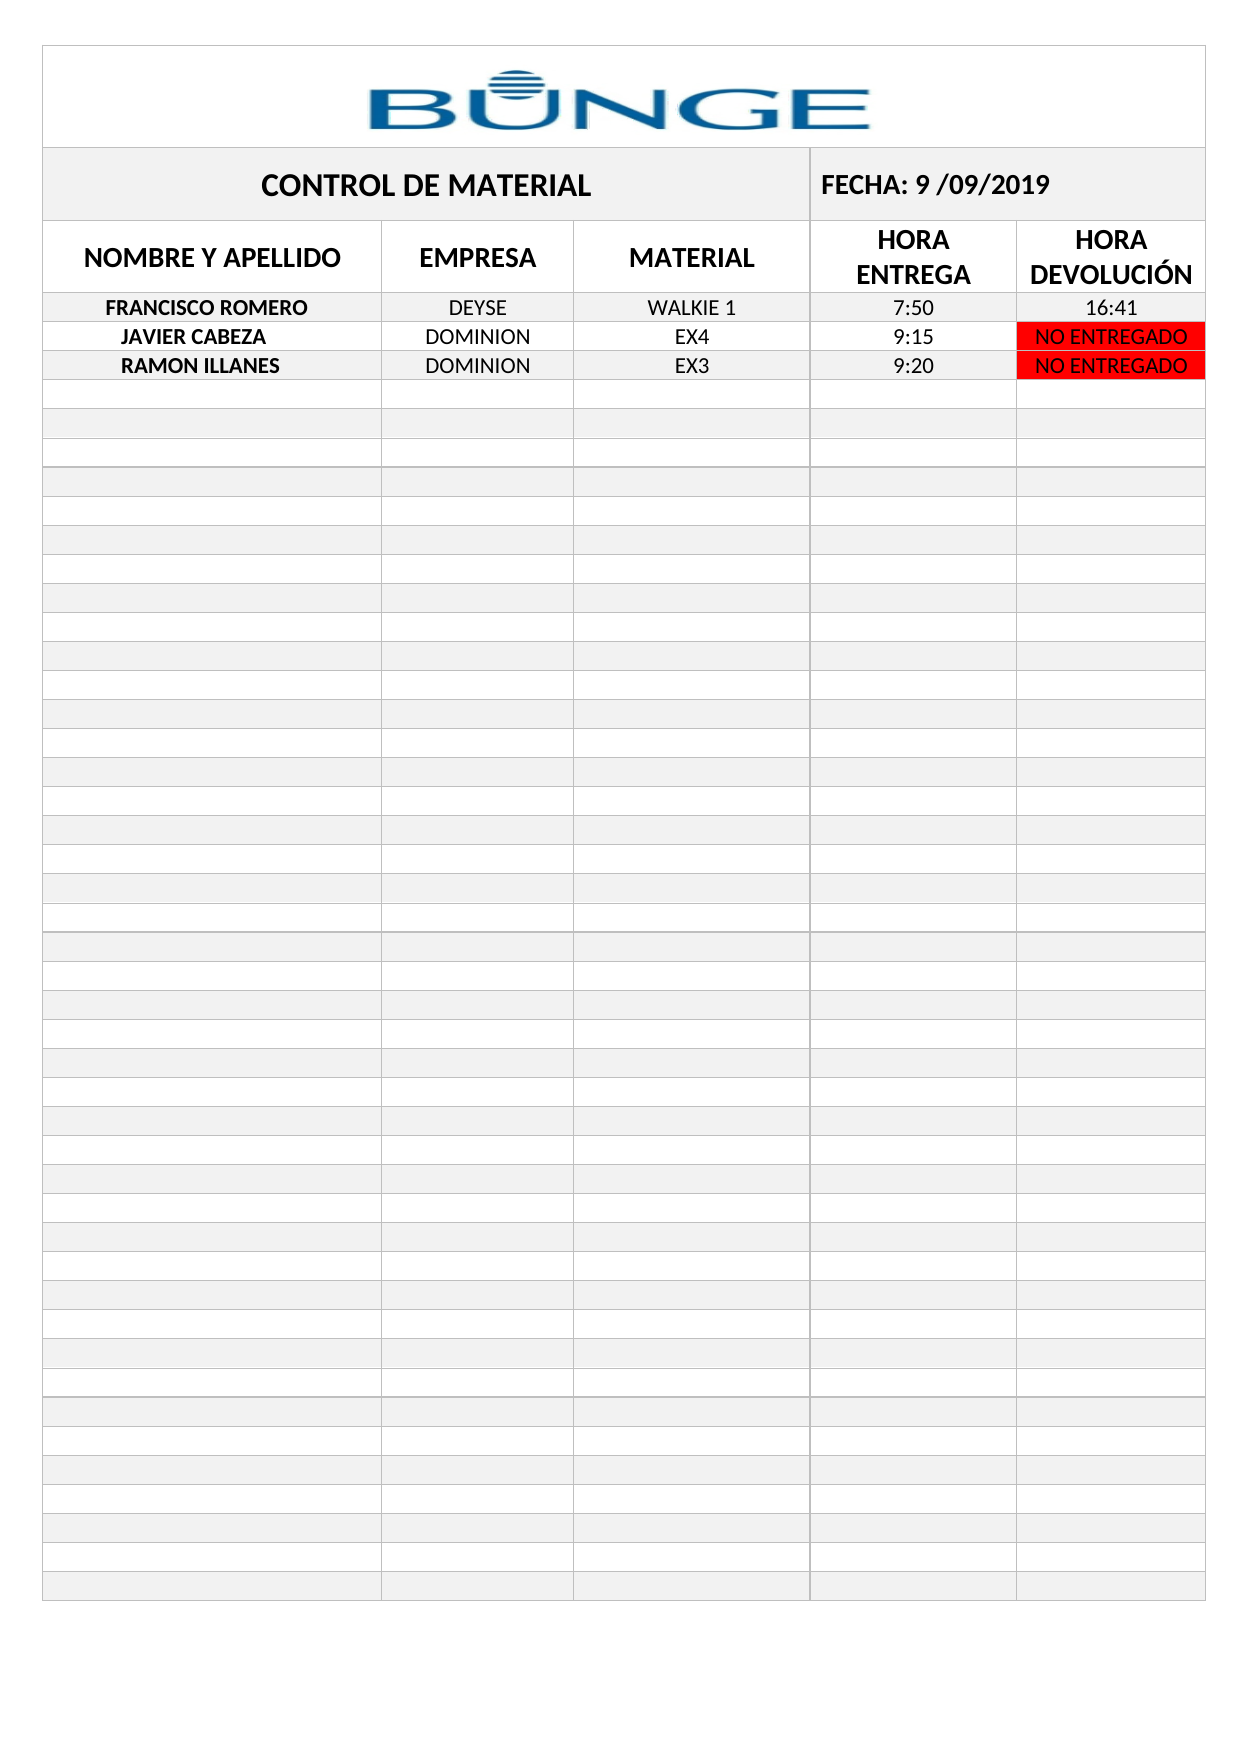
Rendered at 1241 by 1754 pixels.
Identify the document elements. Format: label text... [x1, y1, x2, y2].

table_cell [43, 816, 381, 844]
table_cell FRANCISCO ROMERO [43, 293, 381, 321]
table_cell [574, 1223, 809, 1251]
table_cell [382, 962, 573, 989]
table_cell [1017, 729, 1205, 757]
table_cell [43, 642, 381, 670]
table_cell EX3 [574, 351, 809, 379]
table_cell [574, 671, 809, 699]
table_cell [382, 1369, 573, 1396]
table_cell [43, 1485, 381, 1513]
table_cell [574, 1107, 809, 1135]
table_cell [1017, 1543, 1205, 1571]
table_cell [1017, 1078, 1205, 1106]
table_cell [43, 613, 381, 641]
table_cell [1017, 1281, 1205, 1309]
table_cell [574, 962, 809, 989]
table_cell [1017, 1485, 1205, 1513]
table_cell [1017, 555, 1205, 583]
table_cell [811, 1310, 1016, 1338]
table_cell [811, 613, 1016, 641]
table_cell [1017, 409, 1205, 437]
table_cell [811, 584, 1016, 612]
table_cell [574, 729, 809, 757]
table_cell [574, 1514, 809, 1542]
table_cell [811, 468, 1016, 496]
table_cell [382, 1252, 573, 1280]
picture [362, 61, 877, 139]
table_cell [382, 671, 573, 699]
table_cell [382, 1485, 573, 1513]
table_cell [574, 1427, 809, 1454]
table_cell [574, 613, 809, 641]
table_cell [574, 758, 809, 786]
table_cell [43, 1252, 381, 1280]
table_cell [574, 1543, 809, 1571]
table_cell [1017, 1339, 1205, 1367]
table_cell [811, 1049, 1016, 1077]
table_cell [1017, 700, 1205, 728]
table_cell [811, 1398, 1016, 1426]
table_cell 16:41 [1017, 293, 1205, 321]
table_cell [574, 380, 809, 408]
table_cell [43, 845, 381, 873]
table_cell [1017, 1514, 1205, 1542]
table_cell [811, 1194, 1016, 1222]
table_cell [811, 845, 1016, 873]
table_cell [382, 1107, 573, 1135]
table_cell [43, 1339, 381, 1367]
table_cell [574, 991, 809, 1019]
table_cell [43, 1427, 381, 1454]
table_cell [811, 497, 1016, 524]
table_cell [574, 1339, 809, 1367]
table_cell [574, 1369, 809, 1396]
table_cell [811, 526, 1016, 554]
table_cell [1017, 1165, 1205, 1193]
table_cell [811, 409, 1016, 437]
table_cell [1017, 497, 1205, 524]
table_cell [811, 1572, 1016, 1600]
table_cell [382, 1572, 573, 1600]
table_cell [43, 1136, 381, 1164]
table_cell [811, 642, 1016, 670]
table_cell [43, 991, 381, 1019]
table_cell [811, 700, 1016, 728]
table_cell [382, 1136, 573, 1164]
table_cell [43, 1223, 381, 1251]
table_cell [811, 758, 1016, 786]
table_cell [43, 1107, 381, 1135]
table_cell [382, 1339, 573, 1367]
table_cell [382, 497, 573, 524]
table_cell [43, 468, 381, 496]
table_cell [574, 1078, 809, 1106]
table_cell [1017, 613, 1205, 641]
table_cell [1017, 816, 1205, 844]
table_cell [574, 1252, 809, 1280]
table_cell [574, 1310, 809, 1338]
table_cell [574, 468, 809, 496]
table_cell [1017, 1427, 1205, 1454]
table_cell [382, 933, 573, 961]
table_cell [43, 1020, 381, 1048]
table_cell [1017, 1136, 1205, 1164]
table_cell HORA DEVOLUCIÓN [1017, 221, 1205, 292]
table_cell [811, 1078, 1016, 1106]
table_cell EX4 [574, 322, 809, 350]
table_cell [382, 904, 573, 931]
table_cell [382, 874, 573, 902]
table_cell [811, 904, 1016, 931]
table_cell [811, 1165, 1016, 1193]
table_cell [382, 787, 573, 815]
table_cell [382, 613, 573, 641]
table_cell NO ENTREGADO [1017, 351, 1205, 379]
table_cell [1017, 904, 1205, 931]
table_cell [43, 409, 381, 437]
table_cell [382, 1165, 573, 1193]
table_cell [574, 1020, 809, 1048]
table_cell [1017, 1310, 1205, 1338]
table_cell [43, 904, 381, 931]
table_cell NO ENTREGADO [1017, 322, 1205, 350]
table_cell [43, 1310, 381, 1338]
table_cell [574, 1136, 809, 1164]
table_cell [811, 1136, 1016, 1164]
table_cell FECHA: 9 /09/2019 [811, 148, 1205, 220]
table_cell [1017, 468, 1205, 496]
table_cell [43, 1369, 381, 1396]
table_cell [43, 1514, 381, 1542]
table_cell NOMBRE Y APELLIDO [43, 221, 381, 292]
table_cell [1017, 584, 1205, 612]
table_cell [811, 1339, 1016, 1367]
table_cell [1017, 933, 1205, 961]
table_cell [1017, 1194, 1205, 1222]
table_cell [43, 439, 381, 466]
table_cell [574, 904, 809, 931]
table_cell [574, 584, 809, 612]
table_cell [1017, 1572, 1205, 1600]
table_cell EMPRESA [382, 221, 573, 292]
table_cell 9:15 [811, 322, 1016, 350]
table_cell [43, 933, 381, 961]
table_cell [1017, 962, 1205, 989]
table_cell [1017, 1369, 1205, 1396]
table_cell [574, 1049, 809, 1077]
table_cell [574, 1165, 809, 1193]
table_cell [43, 555, 381, 583]
table_cell [574, 1456, 809, 1484]
table_cell [43, 1456, 381, 1484]
table_cell [1017, 1398, 1205, 1426]
table_cell [811, 962, 1016, 989]
table_cell [43, 1078, 381, 1106]
table_cell [811, 1543, 1016, 1571]
table_cell [1017, 526, 1205, 554]
table_cell [811, 1020, 1016, 1048]
table_cell [382, 439, 573, 466]
table_cell [1017, 845, 1205, 873]
table_cell [1017, 1107, 1205, 1135]
table_cell [574, 409, 809, 437]
table_cell [574, 874, 809, 902]
table_cell [382, 1543, 573, 1571]
table_cell [574, 642, 809, 670]
table_cell [811, 991, 1016, 1019]
table_cell [382, 1078, 573, 1106]
table_cell [574, 439, 809, 466]
table_cell [382, 845, 573, 873]
table_cell [811, 1514, 1016, 1542]
table_cell [382, 1281, 573, 1309]
table_cell [811, 380, 1016, 408]
table_cell [1017, 787, 1205, 815]
table_cell [382, 409, 573, 437]
table_cell [382, 1049, 573, 1077]
table_cell [1017, 991, 1205, 1019]
table_cell [43, 1281, 381, 1309]
table_cell [811, 1485, 1016, 1513]
table_cell [382, 1310, 573, 1338]
table_cell CONTROL DE MATERIAL [43, 148, 809, 220]
table_cell [574, 1281, 809, 1309]
table_cell [43, 380, 381, 408]
table_cell [811, 1223, 1016, 1251]
table_cell [811, 816, 1016, 844]
table_cell [382, 1194, 573, 1222]
table_cell [574, 1398, 809, 1426]
table_cell [43, 1572, 381, 1600]
table_cell [1017, 380, 1205, 408]
table_cell [382, 555, 573, 583]
table_cell [811, 439, 1016, 466]
table_cell [1017, 642, 1205, 670]
table_cell [43, 526, 381, 554]
table_cell JAVIER CABEZA [43, 322, 381, 350]
table_cell [811, 787, 1016, 815]
table_cell MATERIAL [574, 221, 809, 292]
table_cell [1017, 1049, 1205, 1077]
table_cell [382, 584, 573, 612]
table_cell [382, 700, 573, 728]
table_cell [811, 555, 1016, 583]
table_cell [43, 874, 381, 902]
table_cell [43, 729, 381, 757]
table_cell [574, 497, 809, 524]
table_cell [811, 729, 1016, 757]
table_cell [811, 1252, 1016, 1280]
table_cell [43, 497, 381, 524]
table_cell [811, 933, 1016, 961]
table_cell [43, 671, 381, 699]
table_cell [811, 1427, 1016, 1454]
table_cell [382, 1514, 573, 1542]
table_cell WALKIE 1 [574, 293, 809, 321]
table_cell [574, 933, 809, 961]
table_cell [43, 1398, 381, 1426]
table_cell [382, 1427, 573, 1454]
table_cell [1017, 874, 1205, 902]
table_cell RAMON ILLANES [43, 351, 381, 379]
table_cell [811, 1456, 1016, 1484]
table_cell [1017, 1252, 1205, 1280]
table_cell DEYSE [382, 293, 573, 321]
table_cell 7:50 [811, 293, 1016, 321]
table_cell [811, 1281, 1016, 1309]
table_cell [43, 962, 381, 989]
table_cell [811, 1107, 1016, 1135]
table_cell [574, 1485, 809, 1513]
table_cell [43, 1049, 381, 1077]
table_cell [43, 1165, 381, 1193]
table_cell [574, 845, 809, 873]
table_cell HORA ENTREGA [811, 221, 1016, 292]
table_cell [574, 787, 809, 815]
table_cell [811, 671, 1016, 699]
table_cell DOMINION [382, 351, 573, 379]
table_cell [382, 1398, 573, 1426]
table_cell [43, 1543, 381, 1571]
table_cell [382, 729, 573, 757]
table_cell [1017, 1223, 1205, 1251]
table_cell [1017, 671, 1205, 699]
table_cell [811, 874, 1016, 902]
table_cell [382, 816, 573, 844]
table_cell [574, 700, 809, 728]
table_cell [43, 584, 381, 612]
table_cell [382, 1020, 573, 1048]
table_cell [1017, 1456, 1205, 1484]
table_cell [1017, 758, 1205, 786]
table_cell 9:20 [811, 351, 1016, 379]
table_cell [382, 642, 573, 670]
table_cell [1017, 439, 1205, 466]
table_cell [574, 1194, 809, 1222]
table_cell [382, 468, 573, 496]
table_cell [382, 380, 573, 408]
table_cell [43, 700, 381, 728]
table_cell [574, 526, 809, 554]
table_cell DOMINION [382, 322, 573, 350]
table_cell [574, 1572, 809, 1600]
table_cell [1017, 1020, 1205, 1048]
table_cell [382, 1456, 573, 1484]
table_cell [382, 1223, 573, 1251]
table_cell [382, 991, 573, 1019]
table_cell [43, 758, 381, 786]
table_cell [811, 1369, 1016, 1396]
table_cell [43, 787, 381, 815]
table_cell [382, 758, 573, 786]
table_cell [382, 526, 573, 554]
table_cell [43, 1194, 381, 1222]
table_header [43, 46, 1205, 147]
table_cell [574, 555, 809, 583]
table_cell [574, 816, 809, 844]
